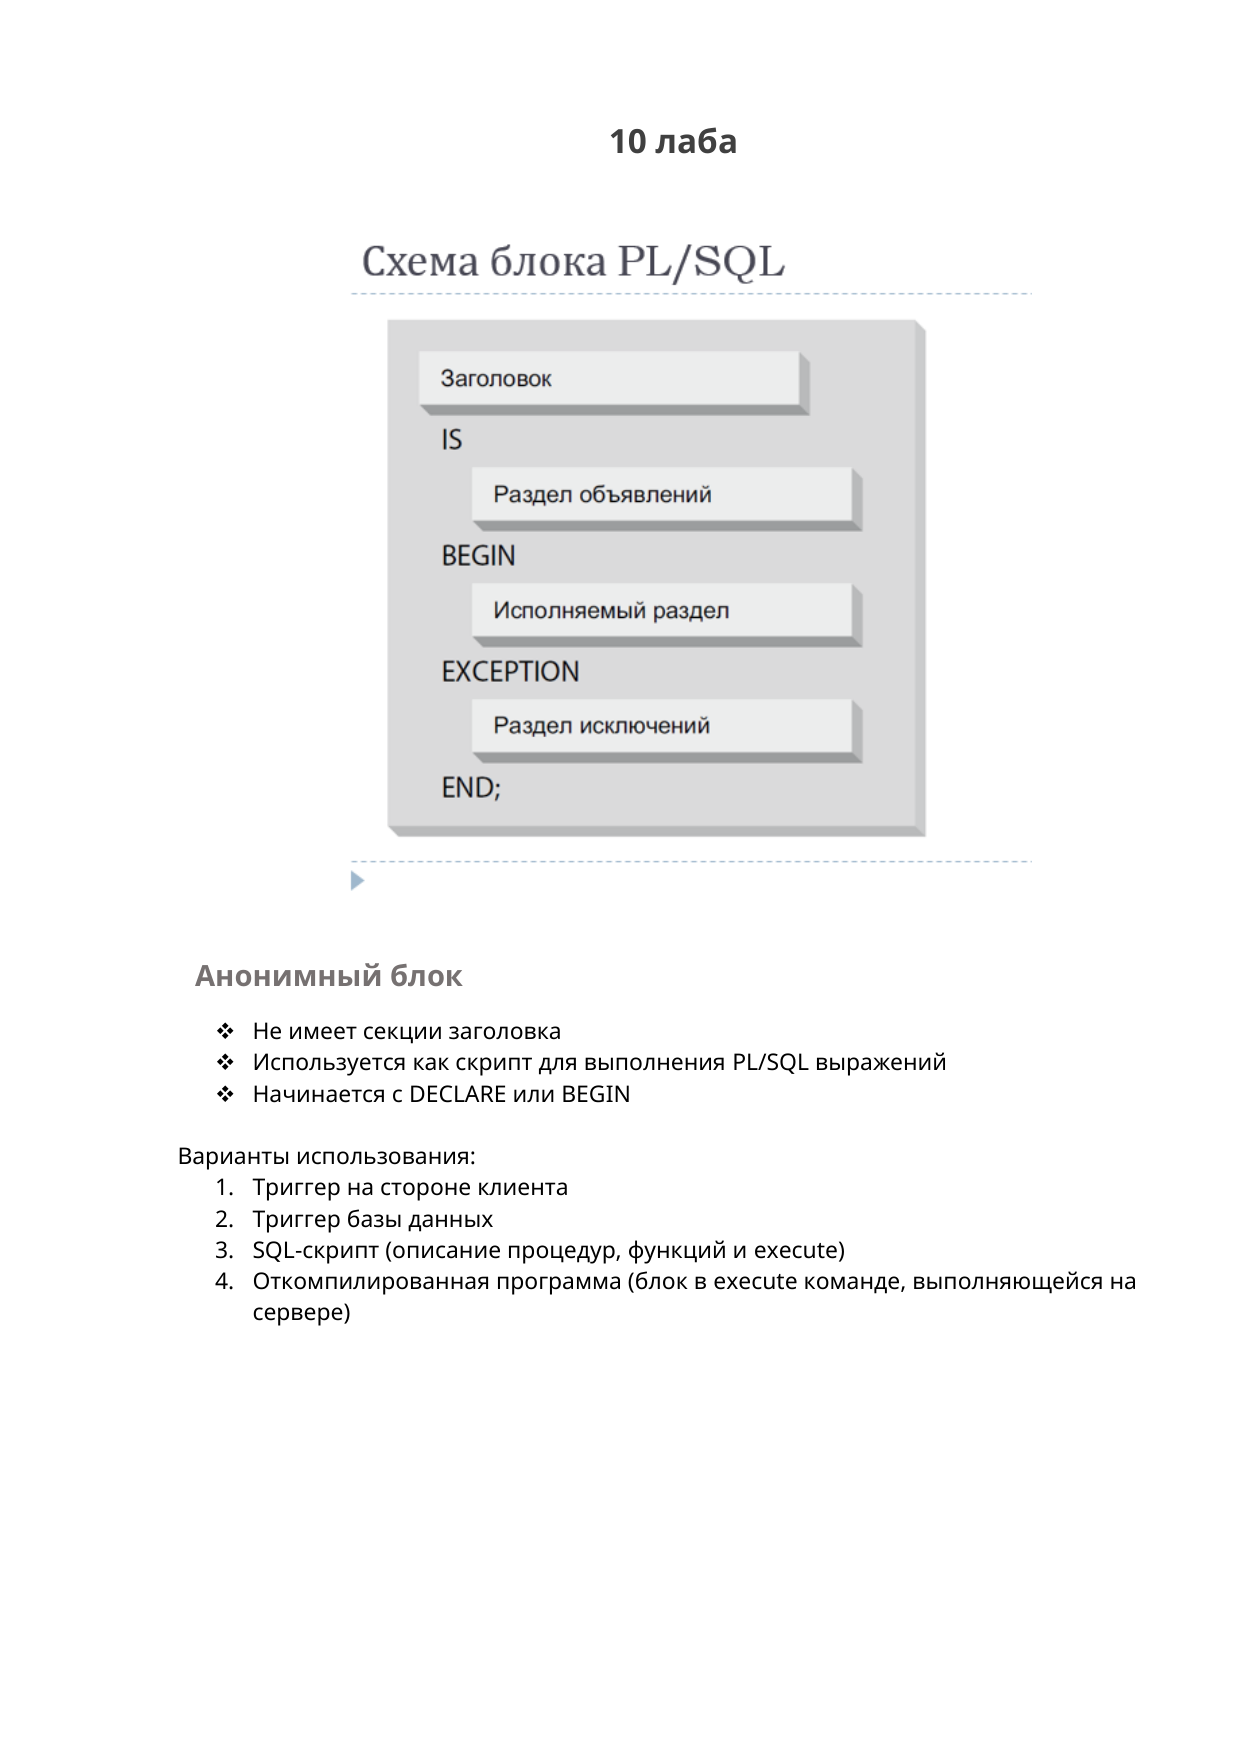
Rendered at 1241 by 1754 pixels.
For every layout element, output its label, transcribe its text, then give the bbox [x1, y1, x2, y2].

list Откомпилированная программа (блок в execute команде, выполняющейся на сервере) [215, 1265, 1152, 1327]
list Триггер на стороне клиента [215, 1171, 1152, 1202]
list SQL-скрипт (описание процедур, функций и execute) [215, 1234, 1152, 1265]
list Не имеет секции заголовка [215, 1015, 1152, 1046]
text Анонимный блок [195, 956, 1152, 995]
text Варианты использования: [177, 1140, 1152, 1171]
text 10 лаба [195, 118, 1152, 163]
list Используется как скрипт для выполнения PL/SQL выражений [215, 1046, 1152, 1077]
list Триггер базы данных [215, 1202, 1152, 1234]
list Начинается с DECLARE или BEGIN [215, 1077, 1152, 1109]
picture [314, 211, 1032, 908]
